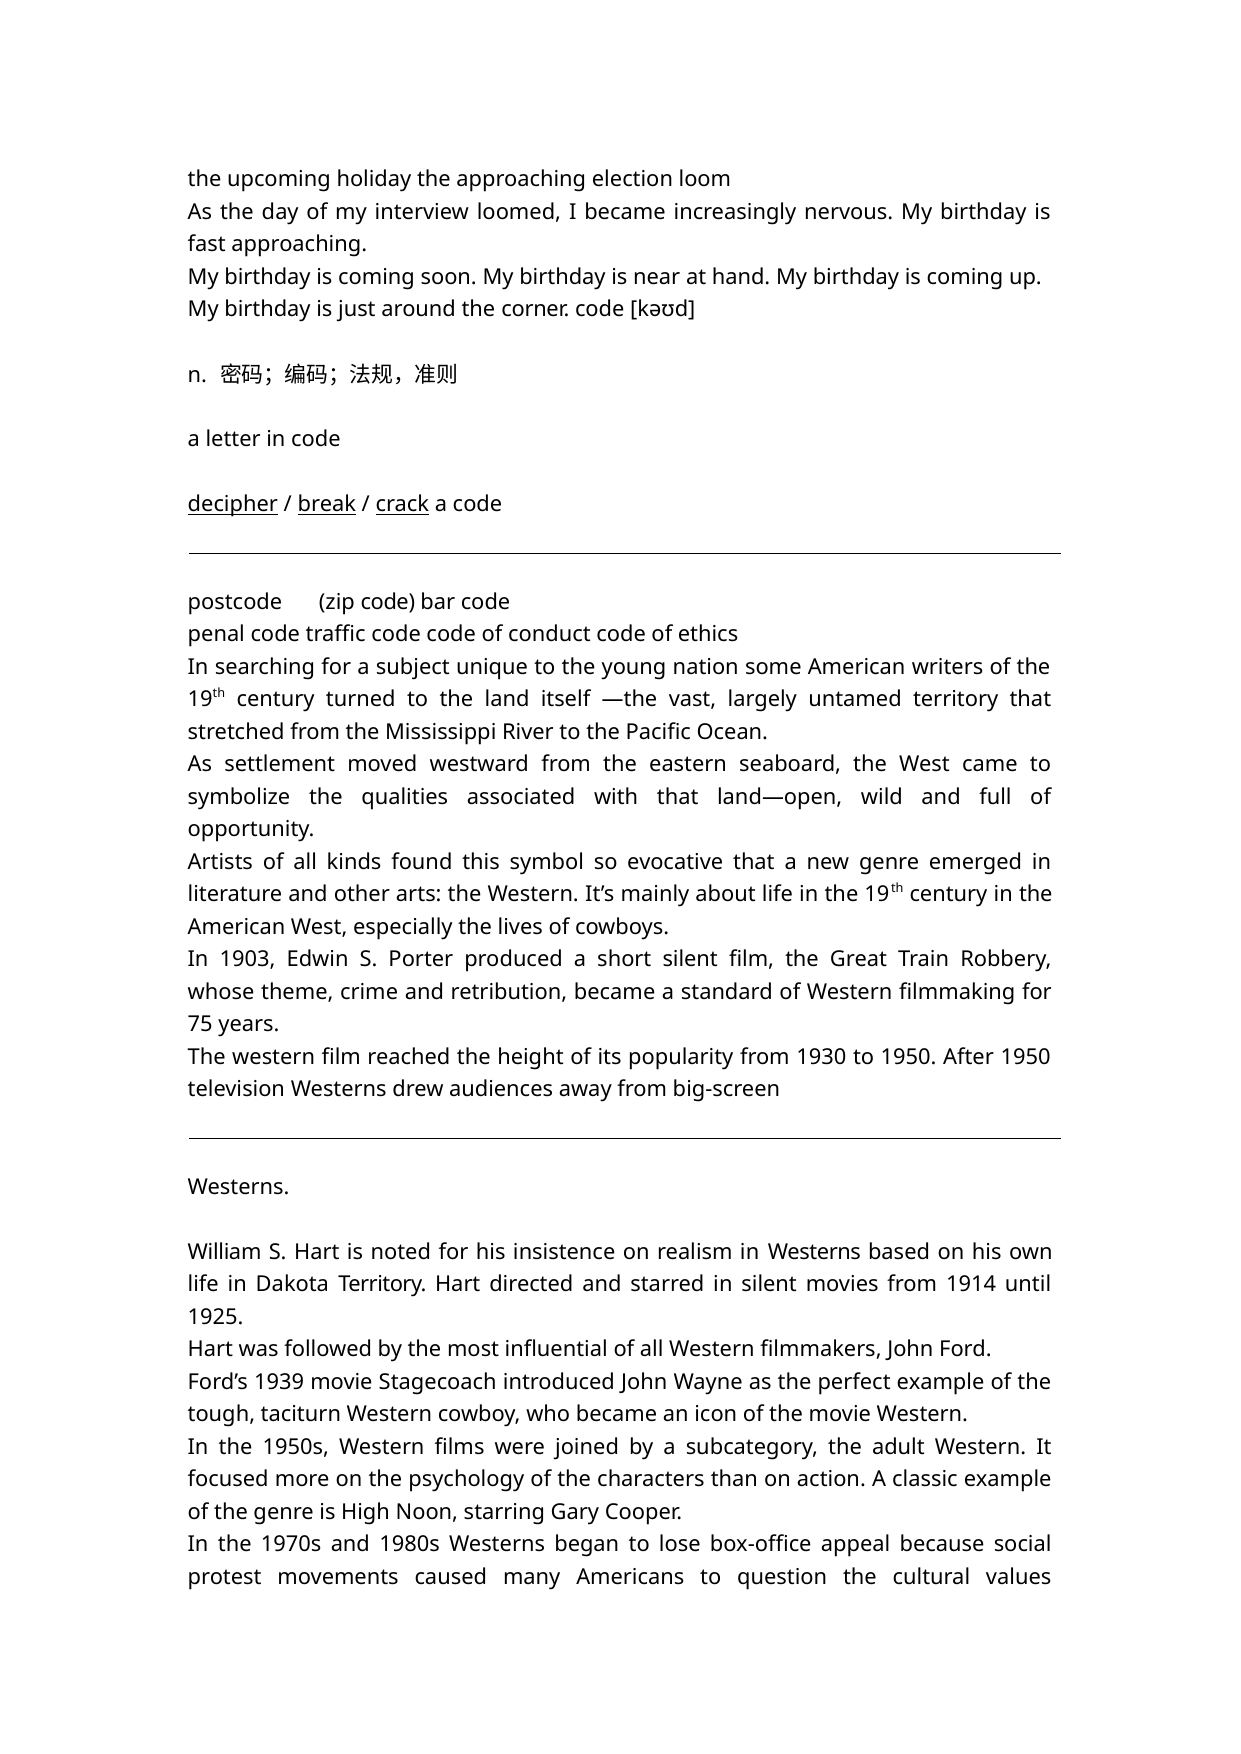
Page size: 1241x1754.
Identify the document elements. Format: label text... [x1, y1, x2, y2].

text My birthday is just around the corner. code [kəʊd] [187, 292, 1053, 324]
text The western film reached the height of its popularity from 1930 to 1950. After 1950 television Westerns drew audiences away from big-screen [187, 1039, 1053, 1104]
text As the day of my interview loomed, I became increasingly nervous. My birthday is fast approaching. [187, 194, 1053, 259]
text penal code traffic code code of conduct code of ethics [187, 617, 1053, 649]
text the upcoming holiday the approaching election loom [187, 162, 1053, 194]
text n. 密码；编码；法规，准则 [187, 357, 1053, 389]
text As settlement moved westward from the eastern seaboard, the West came to symbolize the qualities associated with that land―open, wild and full of opportunity. [187, 747, 1053, 844]
text decipher / break / crack a code [187, 487, 1053, 519]
text In 1903, Edwin S. Porter produced a short silent film, the Great Train Robbery, whose theme, crime and retribution, became a standard of Western filmmaking for 75 years. [187, 942, 1053, 1039]
text Westerns. [187, 1169, 1053, 1202]
text Hart was followed by the most influential of all Western filmmakers, John Ford. [187, 1332, 1053, 1364]
text a letter in code [187, 422, 1053, 454]
text Artists of all kinds found this symbol so evocative that a new genre emerged in literature and other arts: the Western. It’s mainly about life in the 19th century in the American West, especially the lives of cowboys. [187, 844, 1053, 942]
text Ford’s 1939 movie Stagecoach introduced John Wayne as the perfect example of the tough, taciturn Western cowboy, who became an icon of the movie Western. [187, 1364, 1053, 1429]
text postcode (zip code) bar code [187, 584, 1053, 617]
text In searching for a subject unique to the young nation some American writers of the 19th century turned to the land itself ―the vast, largely untamed territory that stretched from the Mississippi River to the Pacific Ocean. [187, 649, 1053, 747]
text William S. Hart is noted for his insistence on realism in Westerns based on his own life in Dakota Territory. Hart directed and starred in silent movies from 1914 until 1925. [187, 1234, 1053, 1332]
text My birthday is coming soon. My birthday is near at hand. My birthday is coming up. [187, 259, 1053, 292]
text In the 1950s, Western films were joined by a subcategory, the adult Western. It focused more on the psychology of the characters than on action. A classic example of the genre is High Noon, starring Gary Cooper. [187, 1429, 1053, 1527]
